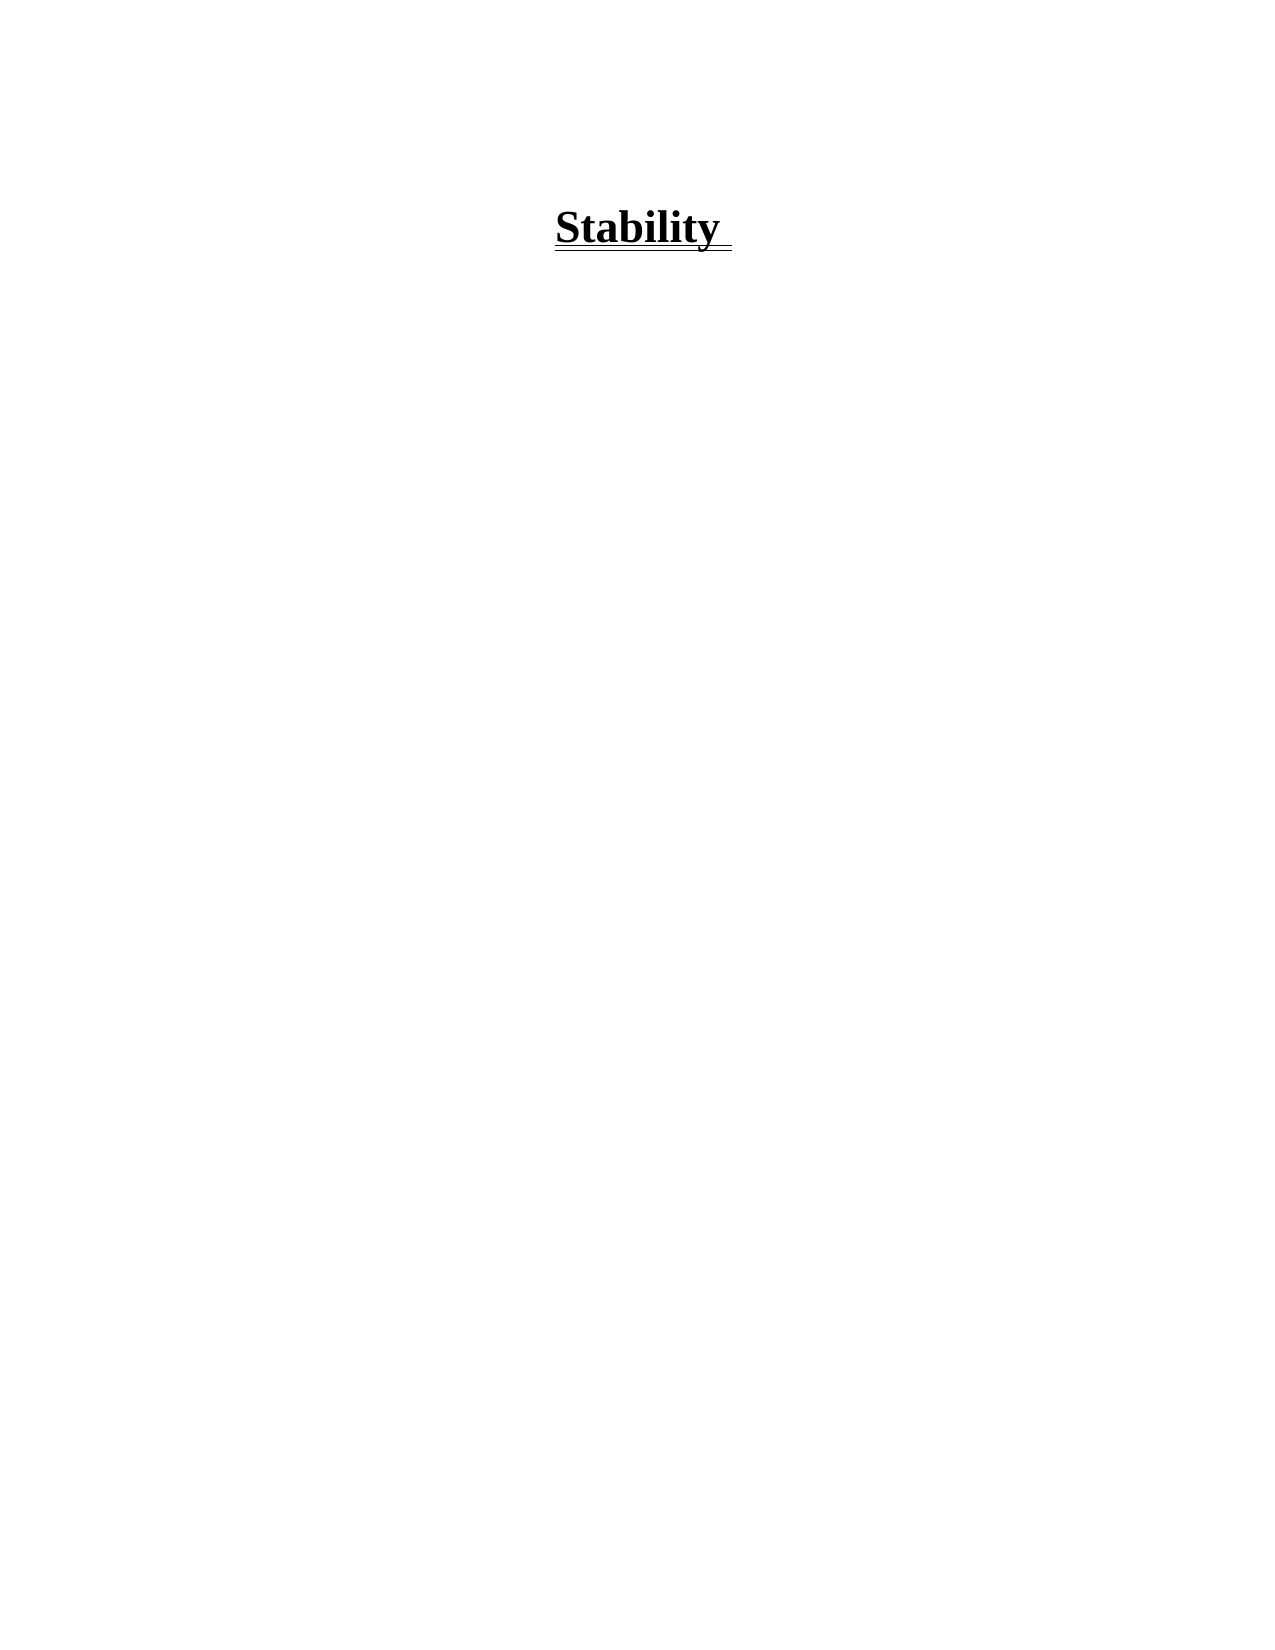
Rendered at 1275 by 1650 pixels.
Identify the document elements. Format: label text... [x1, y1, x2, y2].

subtitle Stability [150, 200, 1125, 253]
